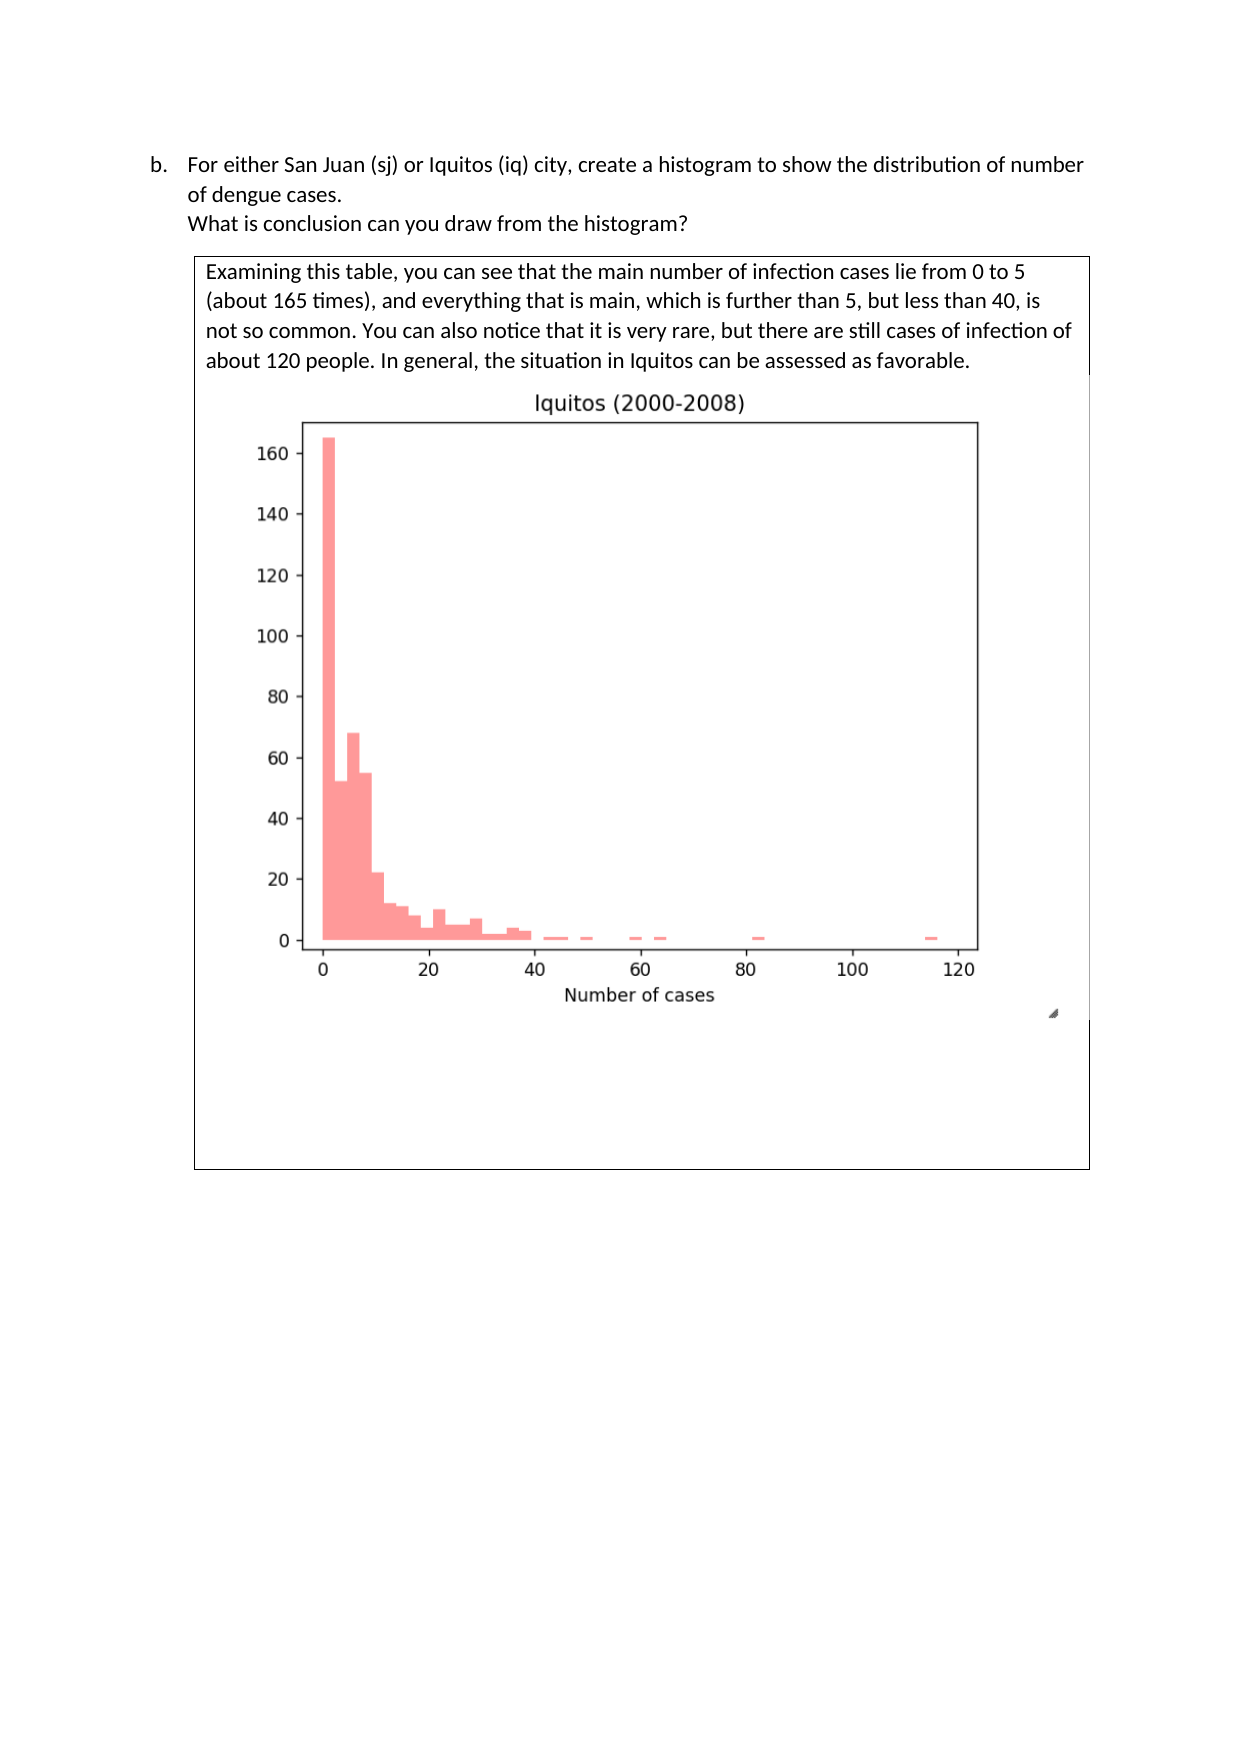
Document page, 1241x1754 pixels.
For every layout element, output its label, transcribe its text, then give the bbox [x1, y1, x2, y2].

picture [205, 375, 1090, 1020]
table_header Examining this table, you can see that the main number of infection cases lie from 0 to 5 (about 165 times), and everything that is main, which is further than 5, but less than 40, is not so common. You can also notice that it is very rare, but there are still cases of infection of about 120 people. In general, the situation in Iquitos can be assessed as favorable. [195, 257, 1089, 1169]
list For either San Juan (sj) or Iquitos (iq) city, create a histogram to show the distribution of number of dengue cases. [150, 150, 1090, 208]
list What is conclusion can you draw from the histogram? [187, 209, 1090, 237]
